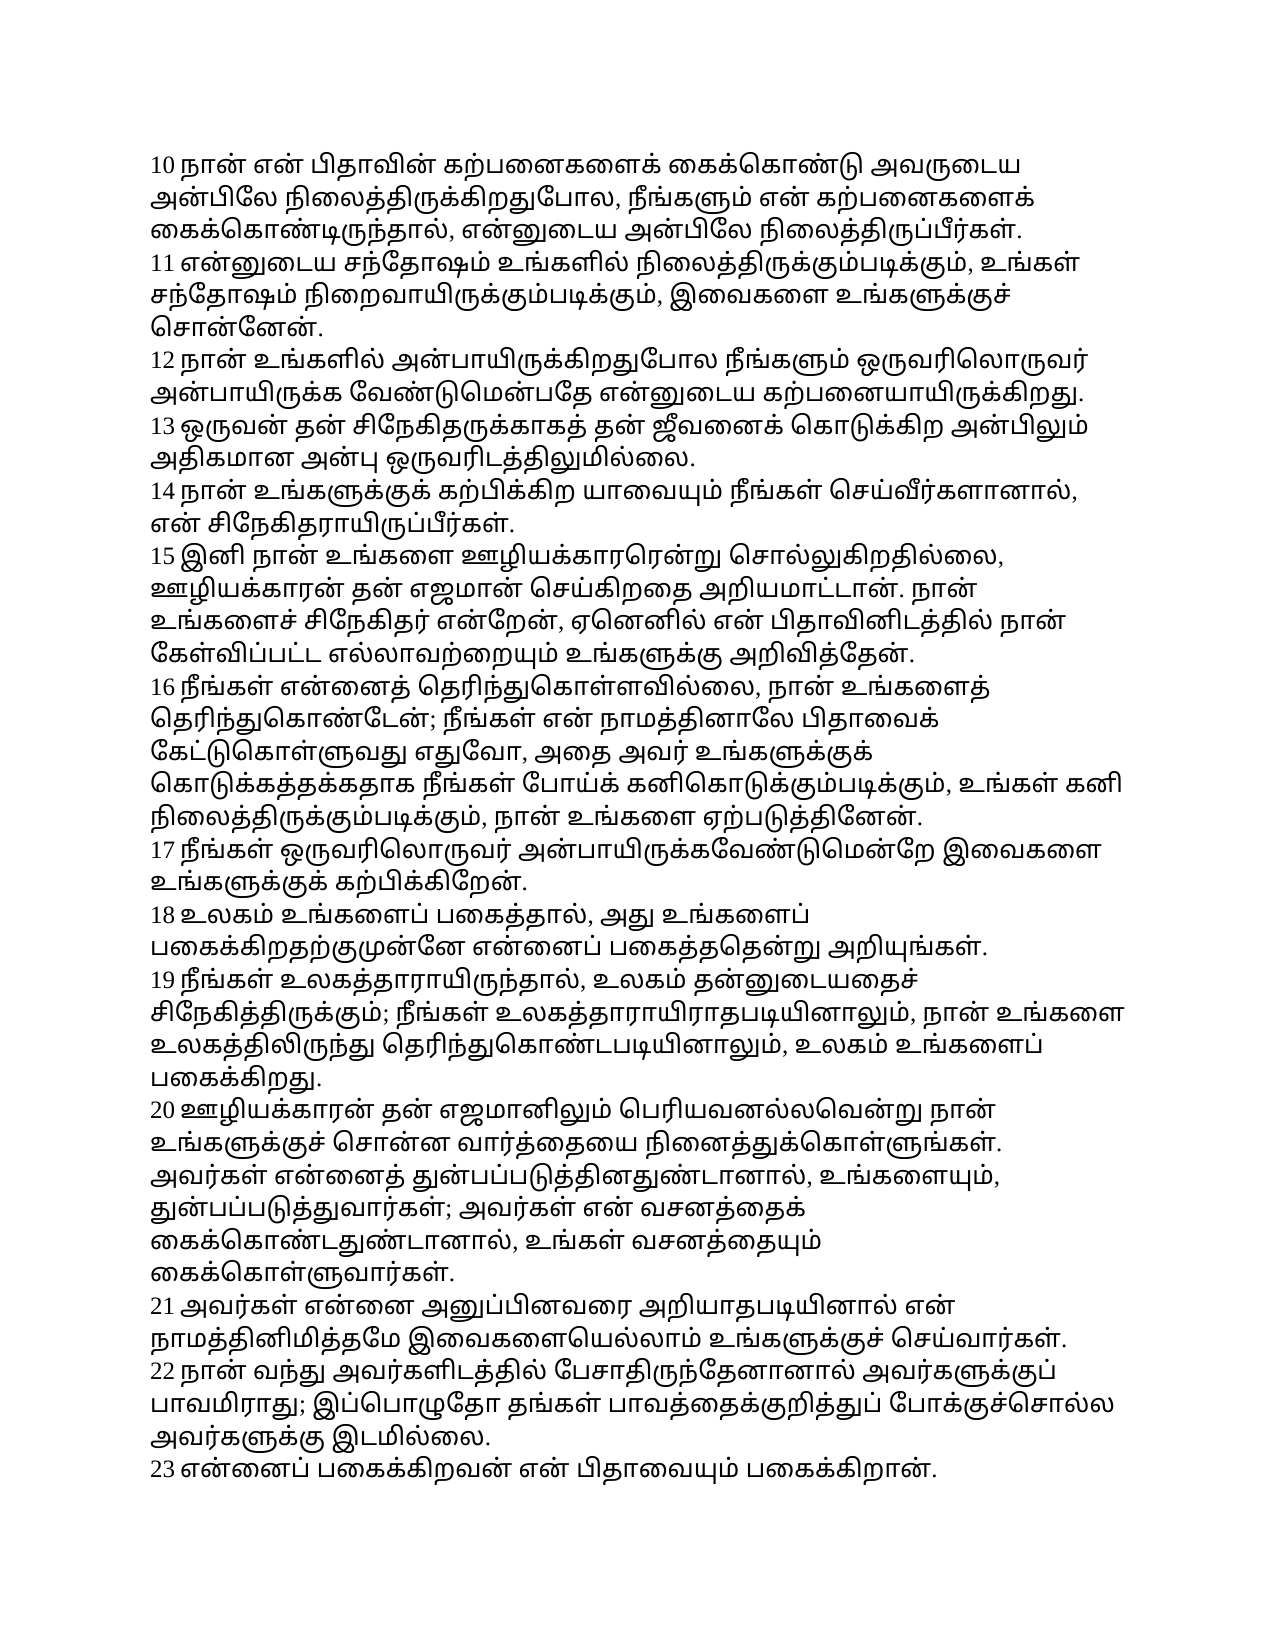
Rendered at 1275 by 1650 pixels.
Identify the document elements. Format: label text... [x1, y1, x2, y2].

text 13ஒருவன் தன் சிநேகிதருக்காகத் தன் ஜீவனைக் கொடுக்கிற அன்பிலும் அதிகமான அன்பு ஒருவரிடத்திலுமில்லை. [150, 411, 1125, 476]
text 20ஊழியக்காரன் தன் எஜமானிலும் பெரியவனல்லவென்று நான் உங்களுக்குச் சொன்ன வார்த்தையை நினைத்துக்கொள்ளுங்கள். அவர்கள் என்னைத் துன்பப்படுத்தினதுண்டானால், உங்களையும், துன்பப்படுத்துவார்கள்; அவர்கள் என் வசனத்தைக் கைக்கொண்டதுண்டானால், உங்கள் வசனத்தையும் கைக்கொள்ளுவார்கள். [150, 1096, 1125, 1291]
text 11என்னுடைய சந்தோஷம் உங்களில் நிலைத்திருக்கும்படிக்கும், உங்கள் சந்தோஷம் நிறைவாயிருக்கும்படிக்கும், இவைகளை உங்களுக்குச் சொன்னேன். [150, 248, 1125, 346]
text 15இனி நான் உங்களை ஊழியக்காரரென்று சொல்லுகிறதில்லை, ஊழியக்காரன் தன் எஜமான் செய்கிறதை அறியமாட்டான். நான் உங்களைச் சிநேகிதர் என்றேன், ஏனெனில் என் பிதாவினிடத்தில் நான் கேள்விப்பட்ட எல்லாவற்றையும் உங்களுக்கு அறிவித்தேன். [150, 541, 1125, 672]
text 12நான் உங்களில் அன்பாயிருக்கிறதுபோல நீங்களும் ஒருவரிலொருவர் அன்பாயிருக்க வேண்டுமென்பதே என்னுடைய கற்பனையாயிருக்கிறது. [150, 346, 1125, 411]
text 23என்னைப் பகைக்கிறவன் என் பிதாவையும் பகைக்கிறான். [150, 1454, 1125, 1487]
text 10நான் என் பிதாவின் கற்பனைகளைக் கைக்கொண்டு அவருடைய அன்பிலே நிலைத்திருக்கிறதுபோல, நீங்களும் என் கற்பனைகளைக் கைக்கொண்டிருந்தால், என்னுடைய அன்பிலே நிலைத்திருப்பீர்கள். [150, 150, 1125, 248]
text 19நீங்கள் உலகத்தாராயிருந்தால், உலகம் தன்னுடையதைச் சிநேகித்திருக்கும்; நீங்கள் உலகத்தாராயிராதபடியினாலும், நான் உங்களை உலகத்திலிருந்து தெரிந்துகொண்டபடியினாலும், உலகம் உங்களைப் பகைக்கிறது. [150, 965, 1125, 1096]
text 22நான் வந்து அவர்களிடத்தில் பேசாதிருந்தேனானால் அவர்களுக்குப் பாவமிராது; இப்பொழுதோ தங்கள் பாவத்தைக்குறித்துப் போக்குச்சொல்ல அவர்களுக்கு இடமில்லை. [150, 1356, 1125, 1454]
text 16நீங்கள் என்னைத் தெரிந்துகொள்ளவில்லை, நான் உங்களைத் தெரிந்துகொண்டேன்; நீங்கள் என் நாமத்தினாலே பிதாவைக் கேட்டுகொள்ளுவது எதுவோ, அதை அவர் உங்களுக்குக் கொடுக்கத்தக்கதாக நீங்கள் போய்க் கனிகொடுக்கும்படிக்கும், உங்கள் கனி நிலைத்திருக்கும்படிக்கும், நான் உங்களை ஏற்படுத்தினேன். [150, 672, 1125, 835]
text 18உலகம் உங்களைப் பகைத்தால், அது உங்களைப் பகைக்கிறதற்குமுன்னே என்னைப் பகைத்ததென்று அறியுங்கள். [150, 900, 1125, 965]
text 21அவர்கள் என்னை அனுப்பினவரை அறியாதபடியினால் என் நாமத்தினிமித்தமே இவைகளையெல்லாம் உங்களுக்குச் செய்வார்கள். [150, 1291, 1125, 1356]
text 14நான் உங்களுக்குக் கற்பிக்கிற யாவையும் நீங்கள் செய்வீர்களானால், என் சிநேகிதராயிருப்பீர்கள். [150, 476, 1125, 541]
text 17நீங்கள் ஒருவரிலொருவர் அன்பாயிருக்கவேண்டுமென்றே இவைகளை உங்களுக்குக் கற்பிக்கிறேன். [150, 835, 1125, 900]
